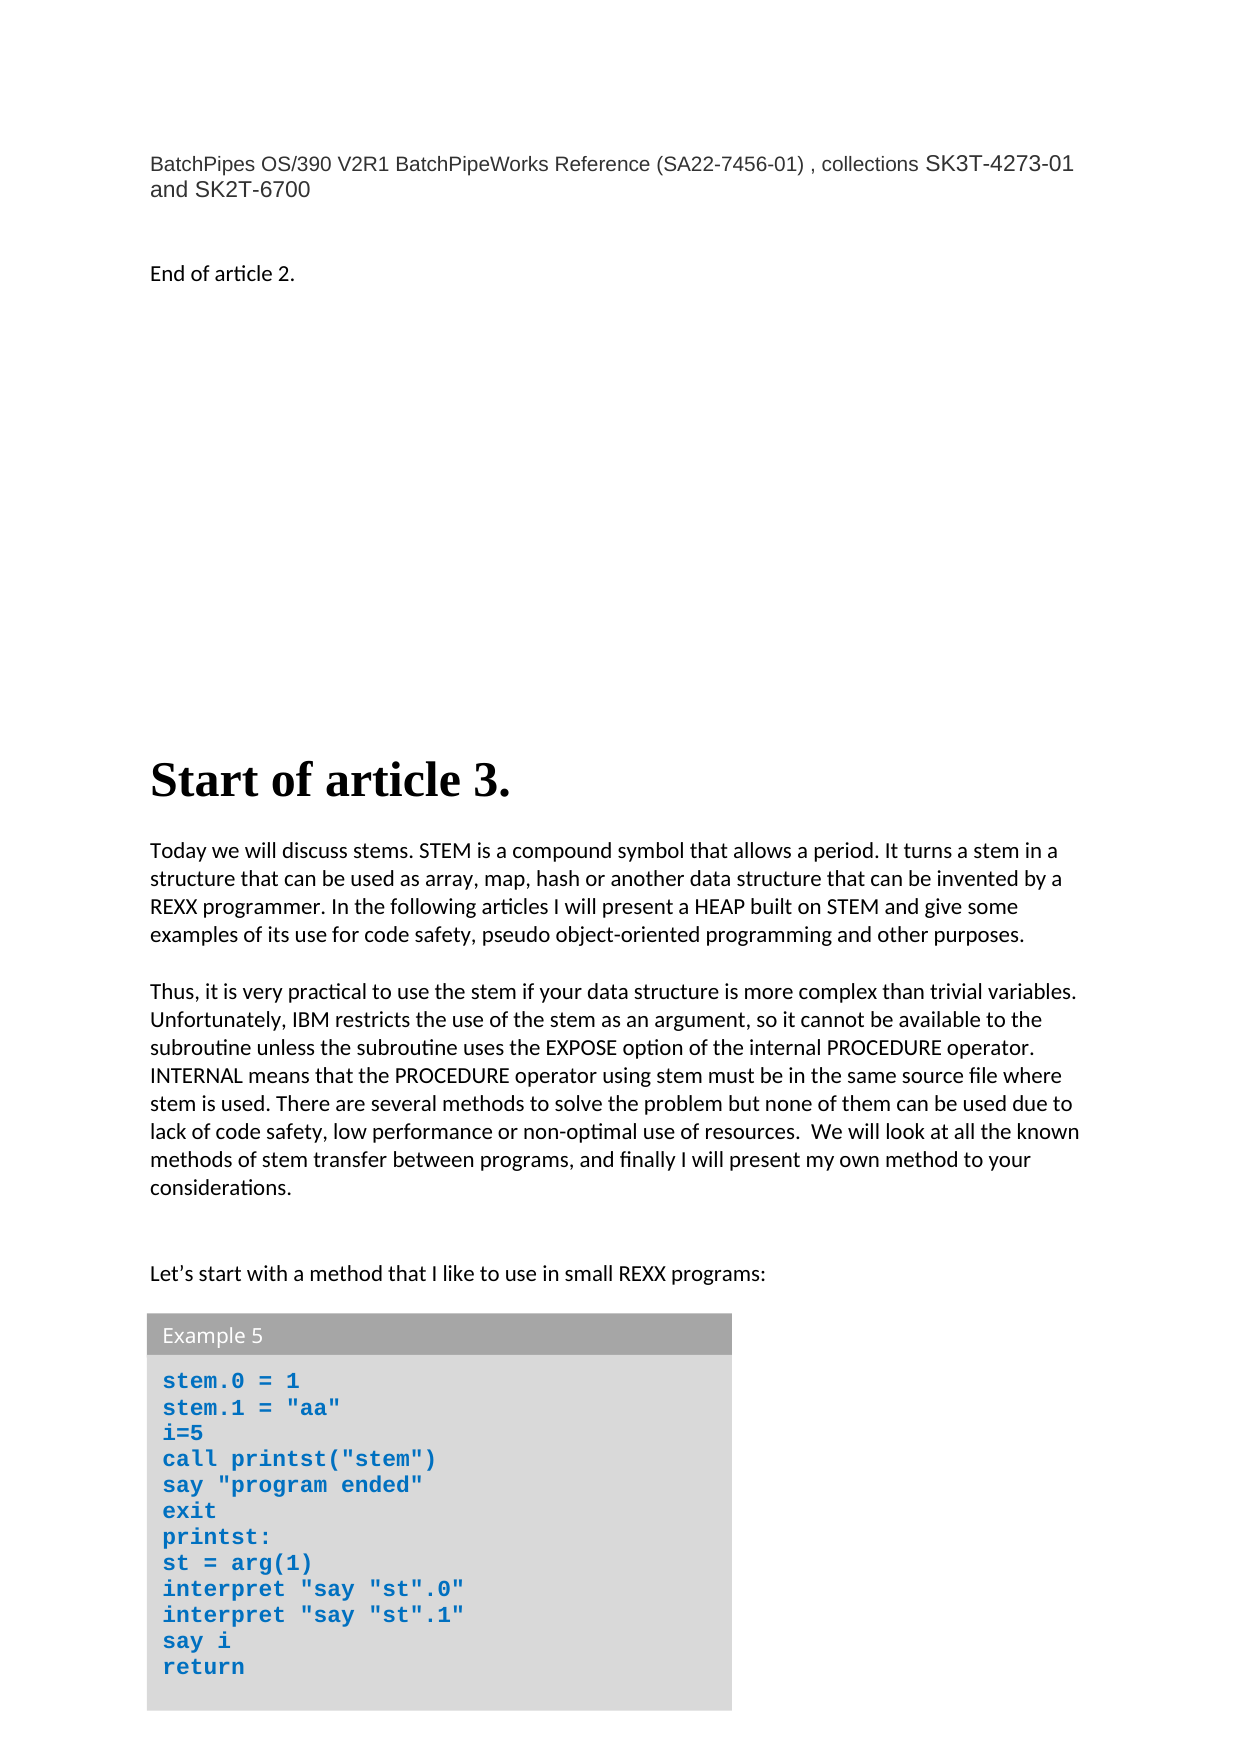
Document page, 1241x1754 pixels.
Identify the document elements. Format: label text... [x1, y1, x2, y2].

text Let’s start with a method that I like to use in small REXX programs: [150, 1259, 1090, 1287]
subtitle Start of article 3. [150, 749, 1090, 807]
text Thus, it is very practical to use the stem if your data structure is more complex than trivial variables. Unfortunately, IBM restricts the use of the stem as an argument, so it cannot be available to the subroutine unless the subroutine uses the EXPOSE option of the internal PROCEDURE operator. INTERNAL means that the PROCEDURE operator using stem must be in the same source file where stem is used. There are several methods to solve the problem but none of them can be used due to lack of code safety, low performance or non-optimal use of resources. We will look at all the known methods of stem transfer between programs, and finally I will present my own method to your considerations. [150, 977, 1090, 1201]
text End of article 2. [150, 259, 1090, 287]
text BatchPipes OS/390 V2R1 BatchPipeWorks Reference (SA22-7456-01) , collections SK3T-4273-01 and SK2T-6700 [150, 150, 1090, 203]
text Today we will discuss stems. STEM is a compound symbol that allows a period. It turns a stem in a structure that can be used as array, map, hash or another data structure that can be invented by a REXX programmer. In the following articles I will present a HEAP built on STEM and give some examples of its use for code safety, pseudo object-oriented programming and other purposes. [150, 836, 1090, 948]
